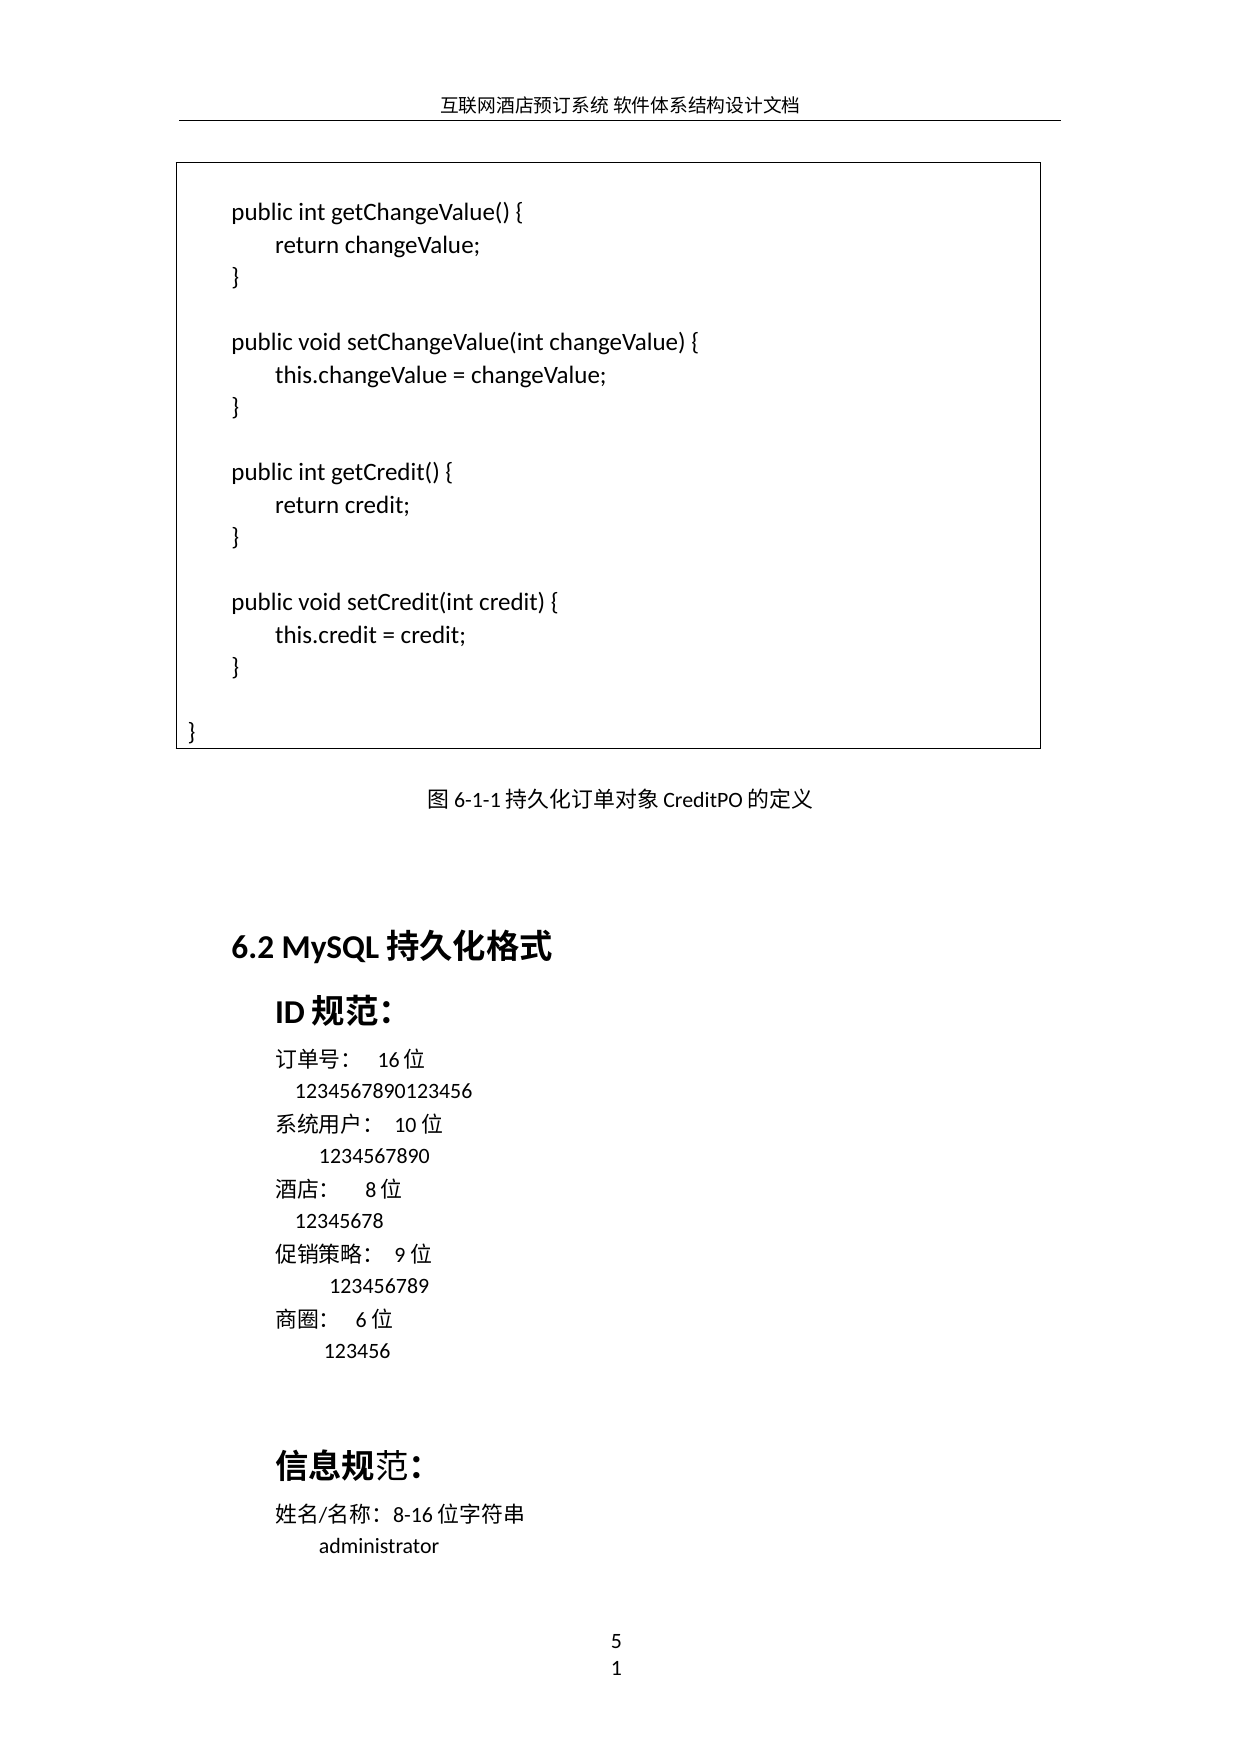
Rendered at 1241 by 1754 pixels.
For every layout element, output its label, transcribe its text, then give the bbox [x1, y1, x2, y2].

text 图6-1-1 持久化订单对象CreditPO的定义 [187, 782, 1053, 814]
text 123456 [187, 1334, 1053, 1367]
text 商圈： 6位 [187, 1302, 1053, 1334]
text 促销策略： 9位 [275, 1237, 1053, 1269]
text 系统用户： 10位 [275, 1107, 1053, 1139]
text ID规范： 订单号： 16位 1234567890123456 [275, 977, 1053, 1107]
text 姓名/名称：8-16位字符串 [231, 1497, 1053, 1529]
text 信息规范： [231, 1432, 1053, 1497]
text 1234567890 酒店： 8位 12345678 [275, 1139, 1053, 1237]
text administrator [231, 1529, 1053, 1562]
text 123456789 [275, 1269, 1053, 1302]
text 6.2 MySQL持久化格式 [231, 912, 1053, 977]
